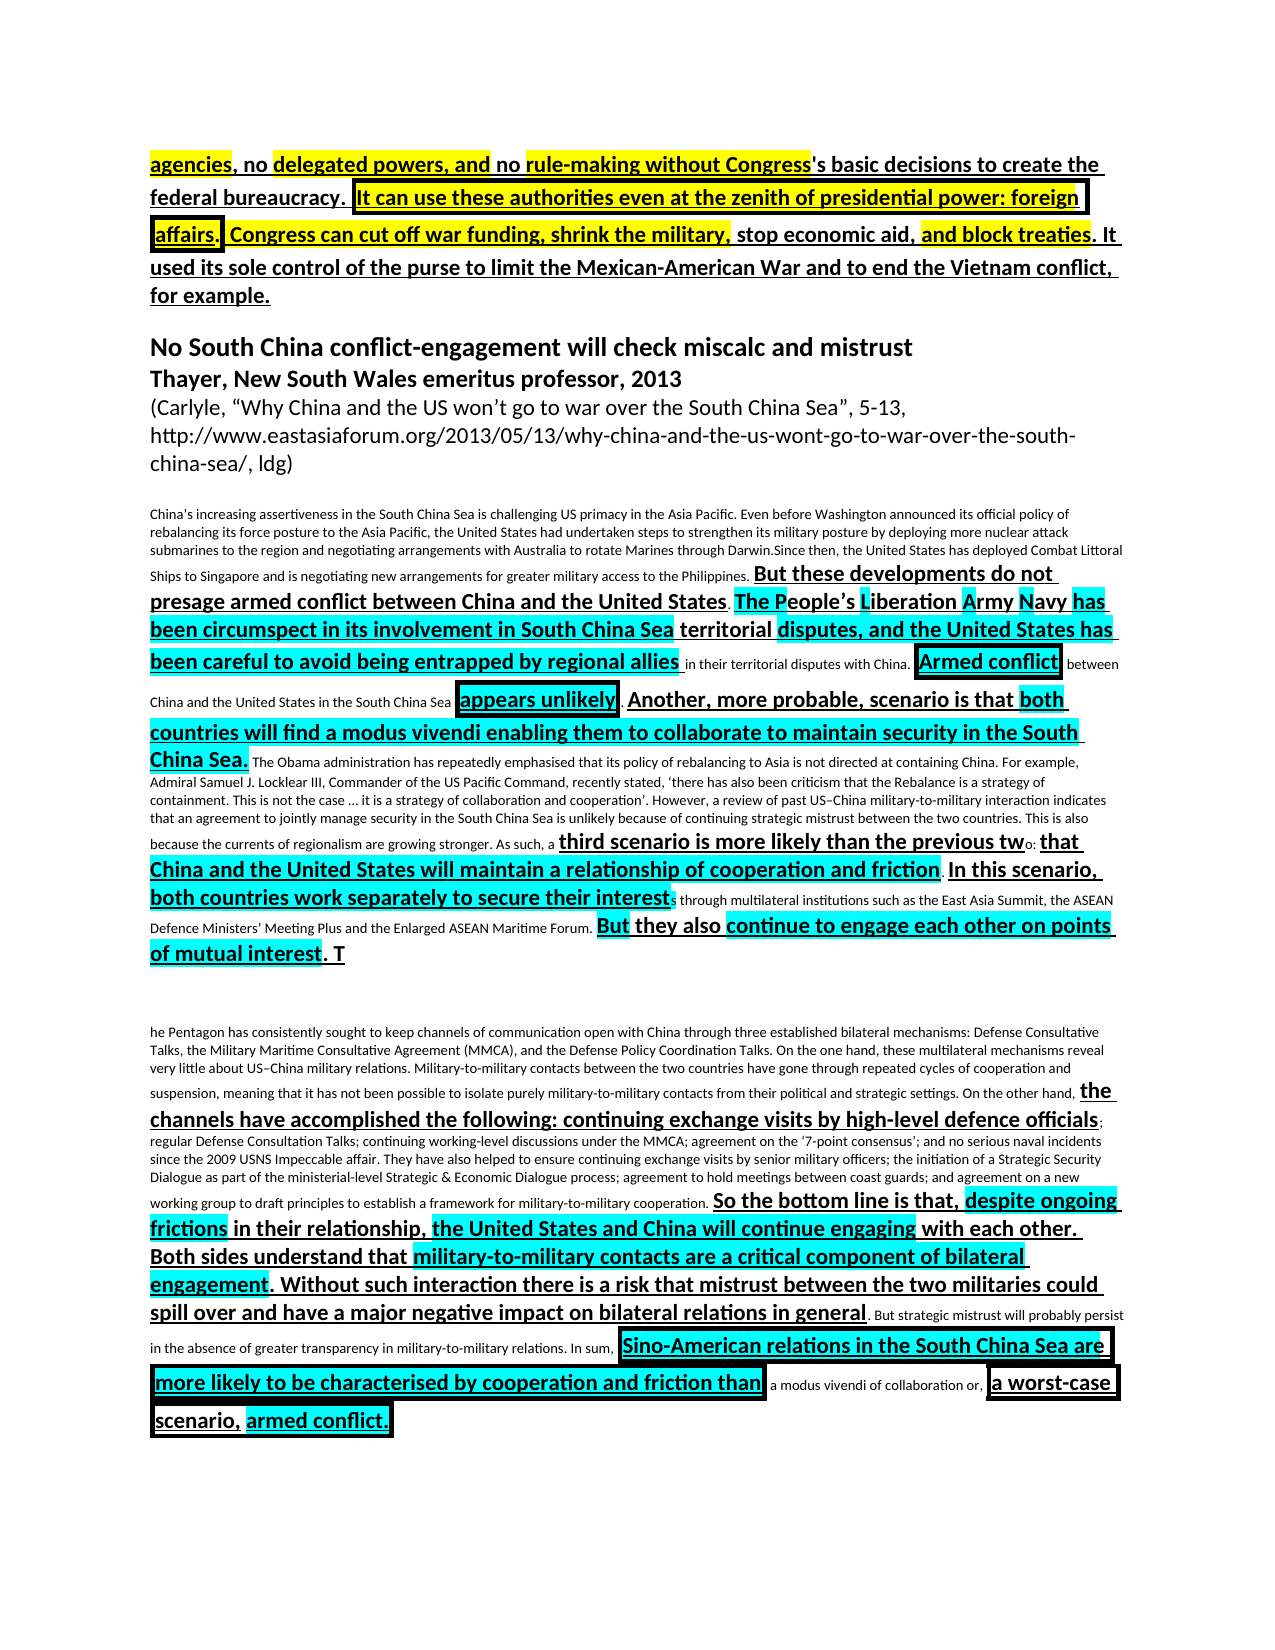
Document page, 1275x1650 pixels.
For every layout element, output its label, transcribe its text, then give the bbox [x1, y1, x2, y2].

text Thayer, New South Wales emeritus professor, 2013 [150, 363, 1125, 393]
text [150, 150, 1125, 309]
text China’s increasing assertiveness in the South China Sea is challenging US primacy in the Asia Pacific. Even before Washington announced its official policy of rebalancing its force posture to the Asia Pacific, the United States had undertaken steps to strengthen its military posture by deploying more nuclear attack submarines to the region and negotiating arrangements with Australia to rotate Marines through Darwin.Since then, the United States has deployed Combat Littoral Ships to Singapore and is negotiating new arrangements for greater military access to the Philippines. But these developments do not presage armed conflict between China and the United States. The People’s Liberation Army Navy has been circumspect in its involvement in South China Sea territorial disputes, and the United States has been careful to avoid being entrapped by regional allies in their territorial disputes with China. Armed conflict between China and the United States in the South China Sea appears unlikely. Another, more probable, scenario is that both countries will find a modus vivendi enabling them to collaborate to maintain security in the South China Sea. The Obama administration has repeatedly emphasised that its policy of rebalancing to Asia is not directed at containing China. For example, Admiral Samuel J. Locklear III, Commander of the US Pacific Command, recently stated, ‘there has also been criticism that the Rebalance is a strategy of containment. This is not the case … it is a strategy of collaboration and cooperation’. However, a review of past US–China military-to-military interaction indicates that an agreement to jointly manage security in the South China Sea is unlikely because of continuing strategic mistrust between the two countries. This is also because the currents of regionalism are growing stronger. As such, a third scenario is more likely than the previous two: that China and the United States will maintain a relationship of cooperation and friction. In this scenario, both countries work separately to secure their interests through multilateral institutions such as the East Asia Summit, the ASEAN Defence Ministers’ Meeting Plus and the Enlarged ASEAN Maritime Forum. But they also continue to engage each other on points of mutual interest. T [150, 505, 1125, 967]
subtitle No South China conflict-engagement will check miscalc and mistrust [150, 330, 1125, 363]
text (Carlyle, “Why China and the US won’t go to war over the South China Sea”, 5-13, http://www.eastasiaforum.org/2013/05/13/why-china-and-the-us-wont-go-to-war-over-the-south-china-sea/, ldg) [150, 393, 1125, 477]
text he Pentagon has consistently sought to keep channels of communication open with China through three established bilateral mechanisms: Defense Consultative Talks, the Military Maritime Consultative Agreement (MMCA), and the Defense Policy Coordination Talks. On the one hand, these multilateral mechanisms reveal very little about US–China military relations. Military-to-military contacts between the two countries have gone through repeated cycles of cooperation and suspension, meaning that it has not been possible to isolate purely military-to-military contacts from their political and strategic settings. On the other hand, the channels have accomplished the following: continuing exchange visits by high-level defence officials; regular Defense Consultation Talks; continuing working-level discussions under the MMCA; agreement on the ‘7-point consensus’; and no serious naval incidents since the 2009 USNS Impeccable affair. They have also helped to ensure continuing exchange visits by senior military officers; the initiation of a Strategic Security Dialogue as part of the ministerial-level Strategic & Economic Dialogue process; agreement to hold meetings between coast guards; and agreement on a new working group to draft principles to establish a framework for military-to-military cooperation. So the bottom line is that, despite ongoing frictions in their relationship, the United States and China will continue engaging with each other. Both sides understand that military-to-military contacts are a critical component of bilateral engagement. Without such interaction there is a risk that mistrust between the two militaries could spill over and have a major negative impact on bilateral relations in general. But strategic mistrust will probably persist in the absence of greater transparency in military-to-military relations. In sum, Sino-American relations in the South China Sea are more likely to be characterised by cooperation and friction than a modus vivendi of collaboration or, a worst-case scenario, armed conflict. [150, 1023, 1125, 1438]
